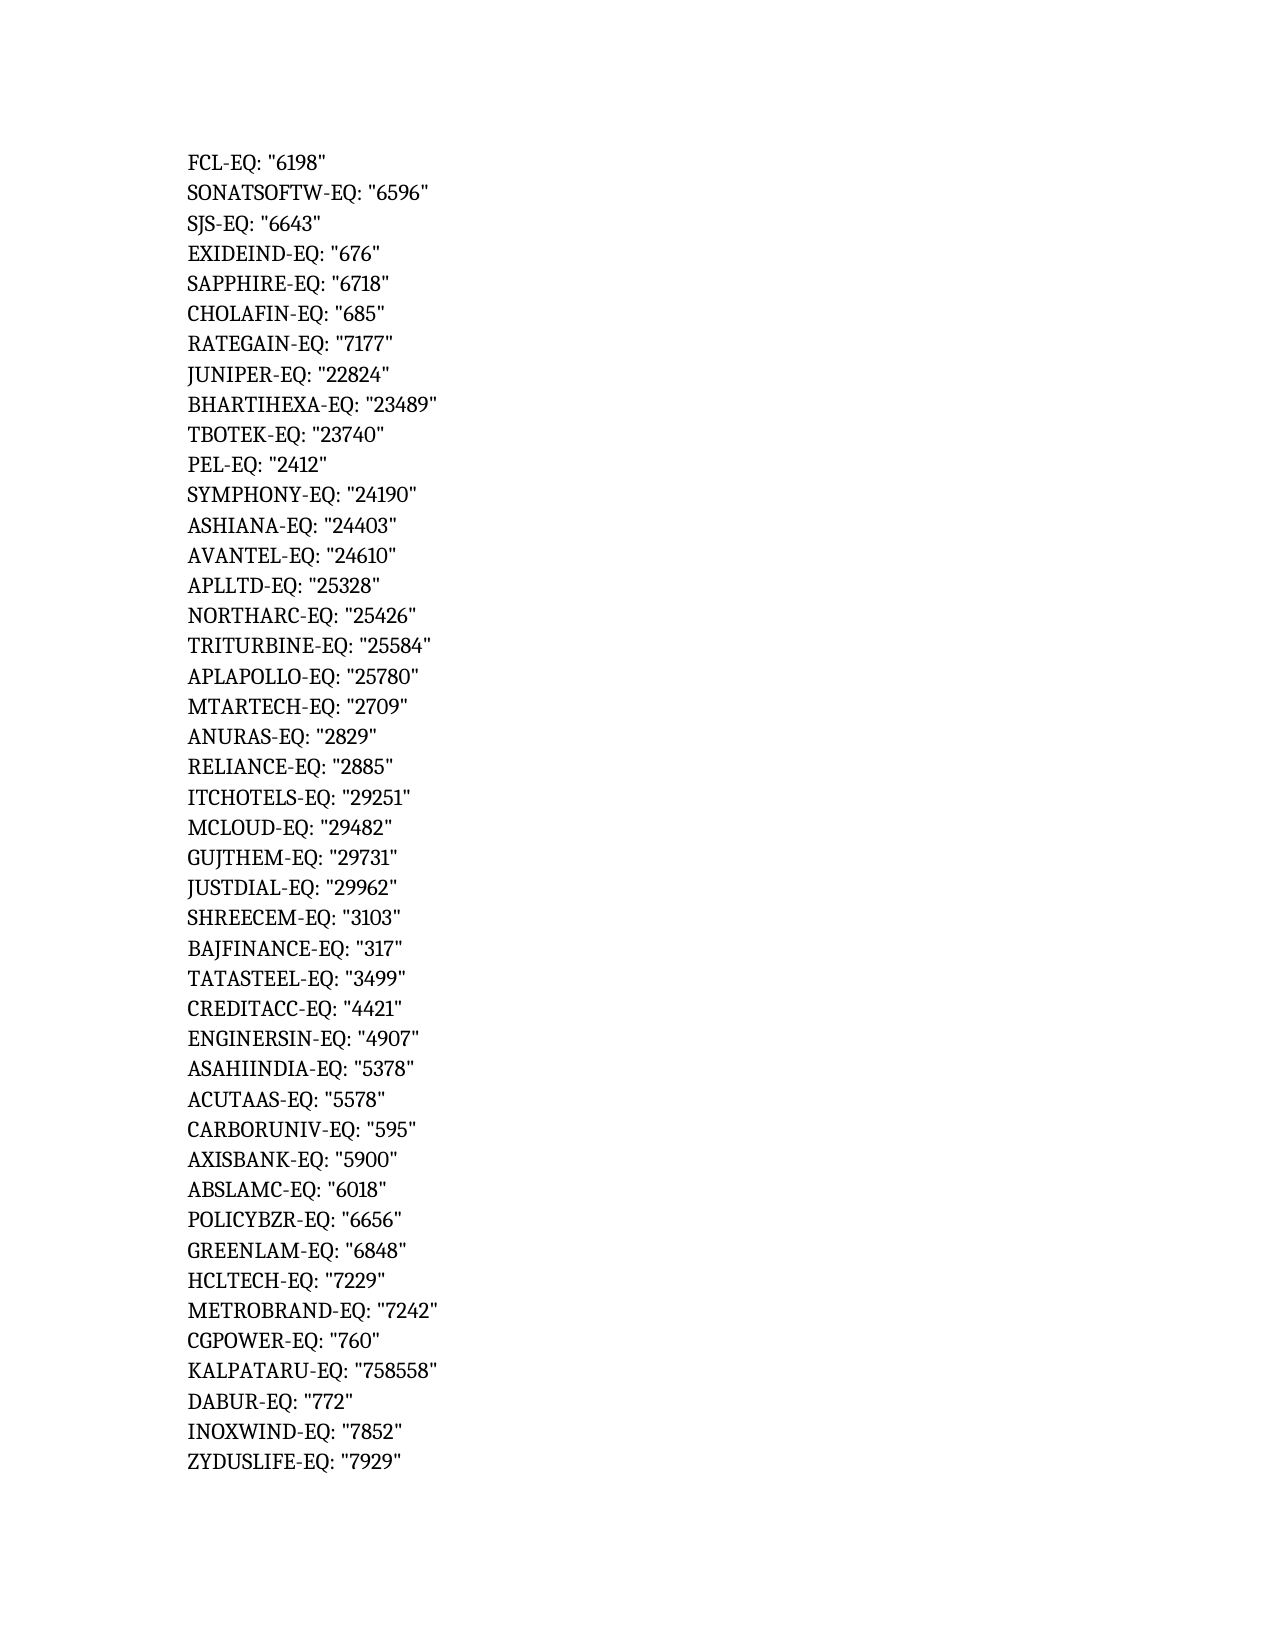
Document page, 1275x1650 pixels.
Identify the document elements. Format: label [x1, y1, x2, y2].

text [187, 150, 1087, 1475]
